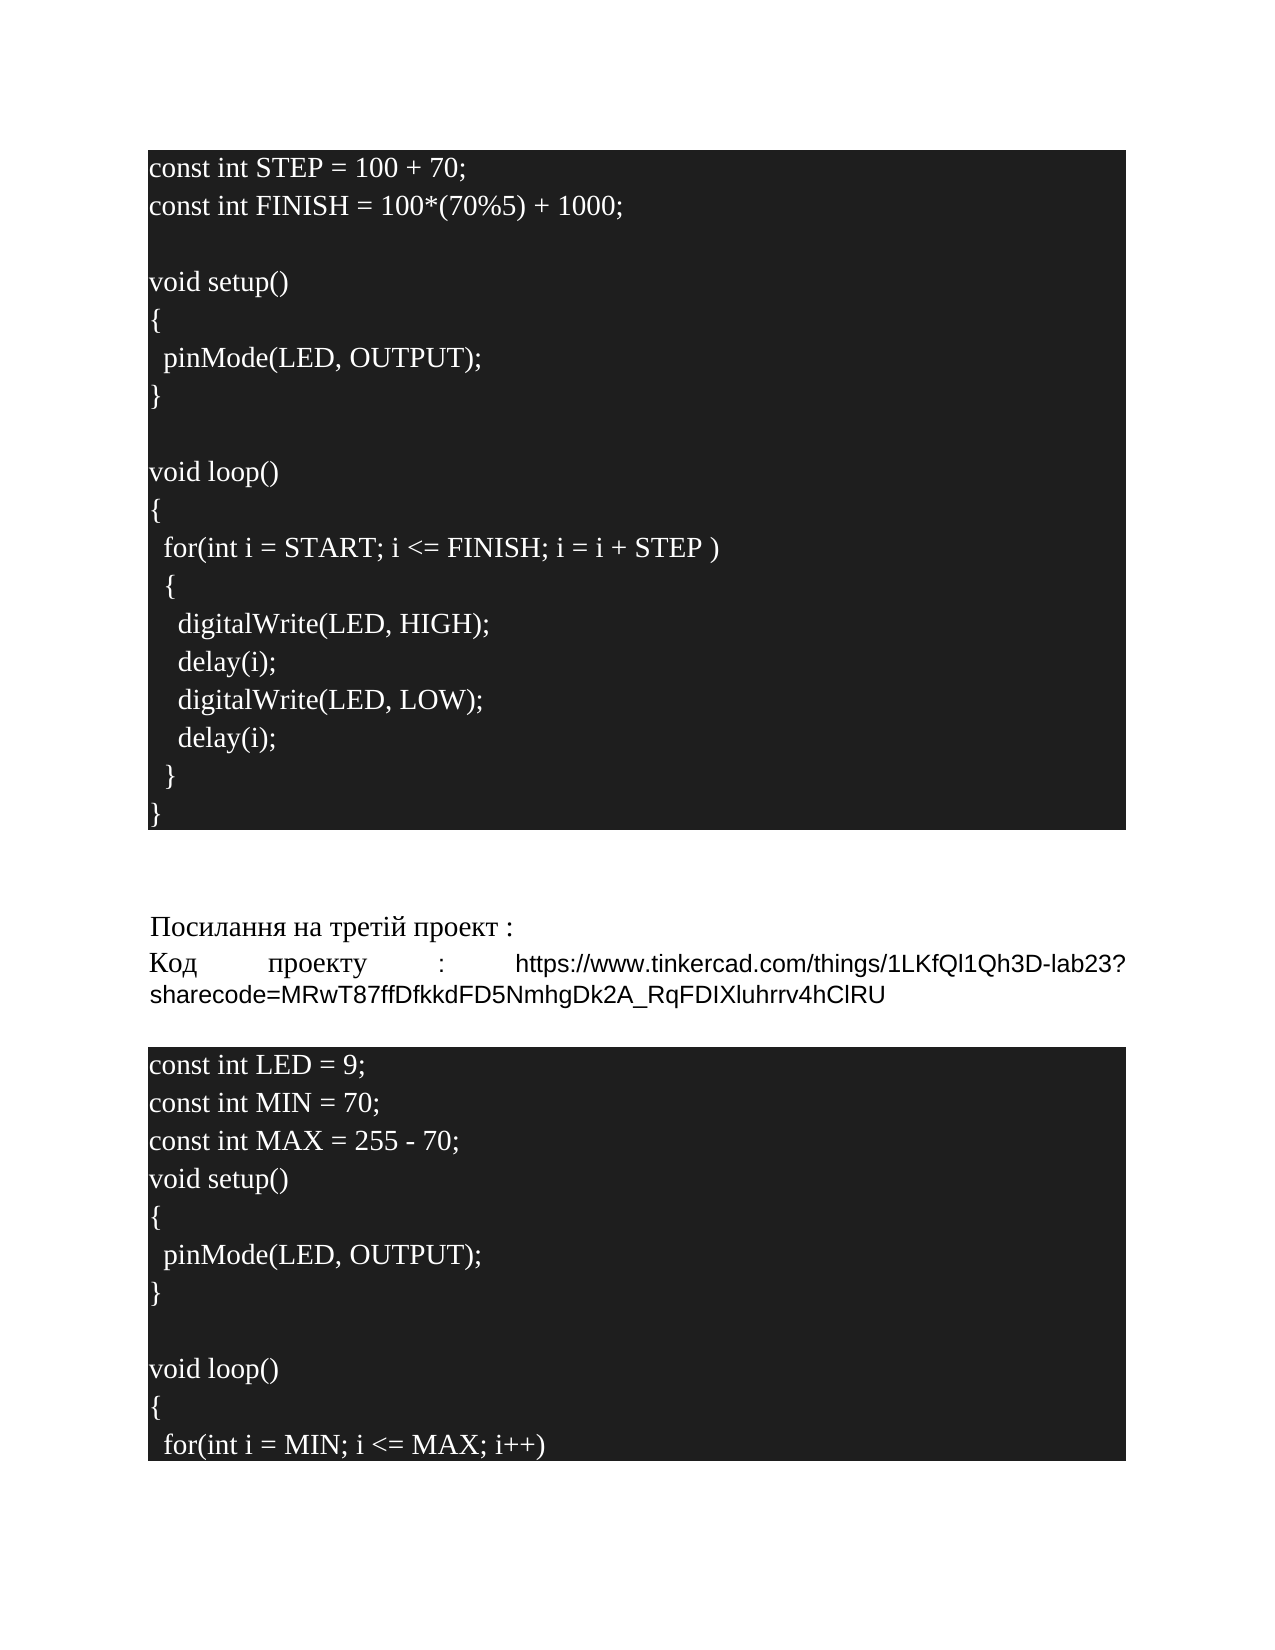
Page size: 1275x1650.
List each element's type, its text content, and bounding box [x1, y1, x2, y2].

text const int STEP = 100 + 70; [148, 150, 1126, 183]
text } [148, 796, 1126, 830]
text { [148, 1199, 1126, 1232]
text digitalWrite(LED, LOW); [148, 682, 1126, 716]
text digitalWrite(LED, HIGH); [148, 606, 1126, 640]
text { [148, 492, 1126, 526]
text } [148, 378, 1126, 412]
text void loop() [148, 1351, 1126, 1384]
text for(int i = START; i <= FINISH; i = i + STEP ) [148, 530, 1126, 564]
text } [148, 758, 1126, 792]
text pinMode(LED, OUTPUT); [148, 340, 1126, 374]
text { [148, 568, 1126, 602]
text delay(i); [148, 720, 1126, 754]
text pinMode(LED, OUTPUT); [148, 1237, 1126, 1271]
text void loop() [148, 454, 1126, 488]
text const int FINISH = 100*(70%5) + 1000; [148, 188, 1126, 222]
text const int LED = 9; [148, 1047, 1126, 1080]
text const int MAX = 255 - 70; [148, 1123, 1126, 1156]
text for(int i = MIN; i <= MAX; i++) [148, 1427, 1126, 1461]
text Посилання на третій проект : [150, 909, 1132, 943]
text delay(i); [148, 644, 1126, 678]
text const int MIN = 70; [148, 1085, 1126, 1118]
text Код проекту : https://www.tinkercad.com/things/1LKfQl1Qh3D-lab23?sharecode=MRwT87ffDfkkdFD5NmhgDk2A_RqFDIXluhrrv4hClRU [148, 946, 1126, 1009]
text { [148, 1389, 1126, 1423]
text } [148, 1275, 1126, 1308]
text void setup() [148, 264, 1126, 298]
text void setup() [148, 1161, 1126, 1194]
text { [148, 302, 1126, 336]
